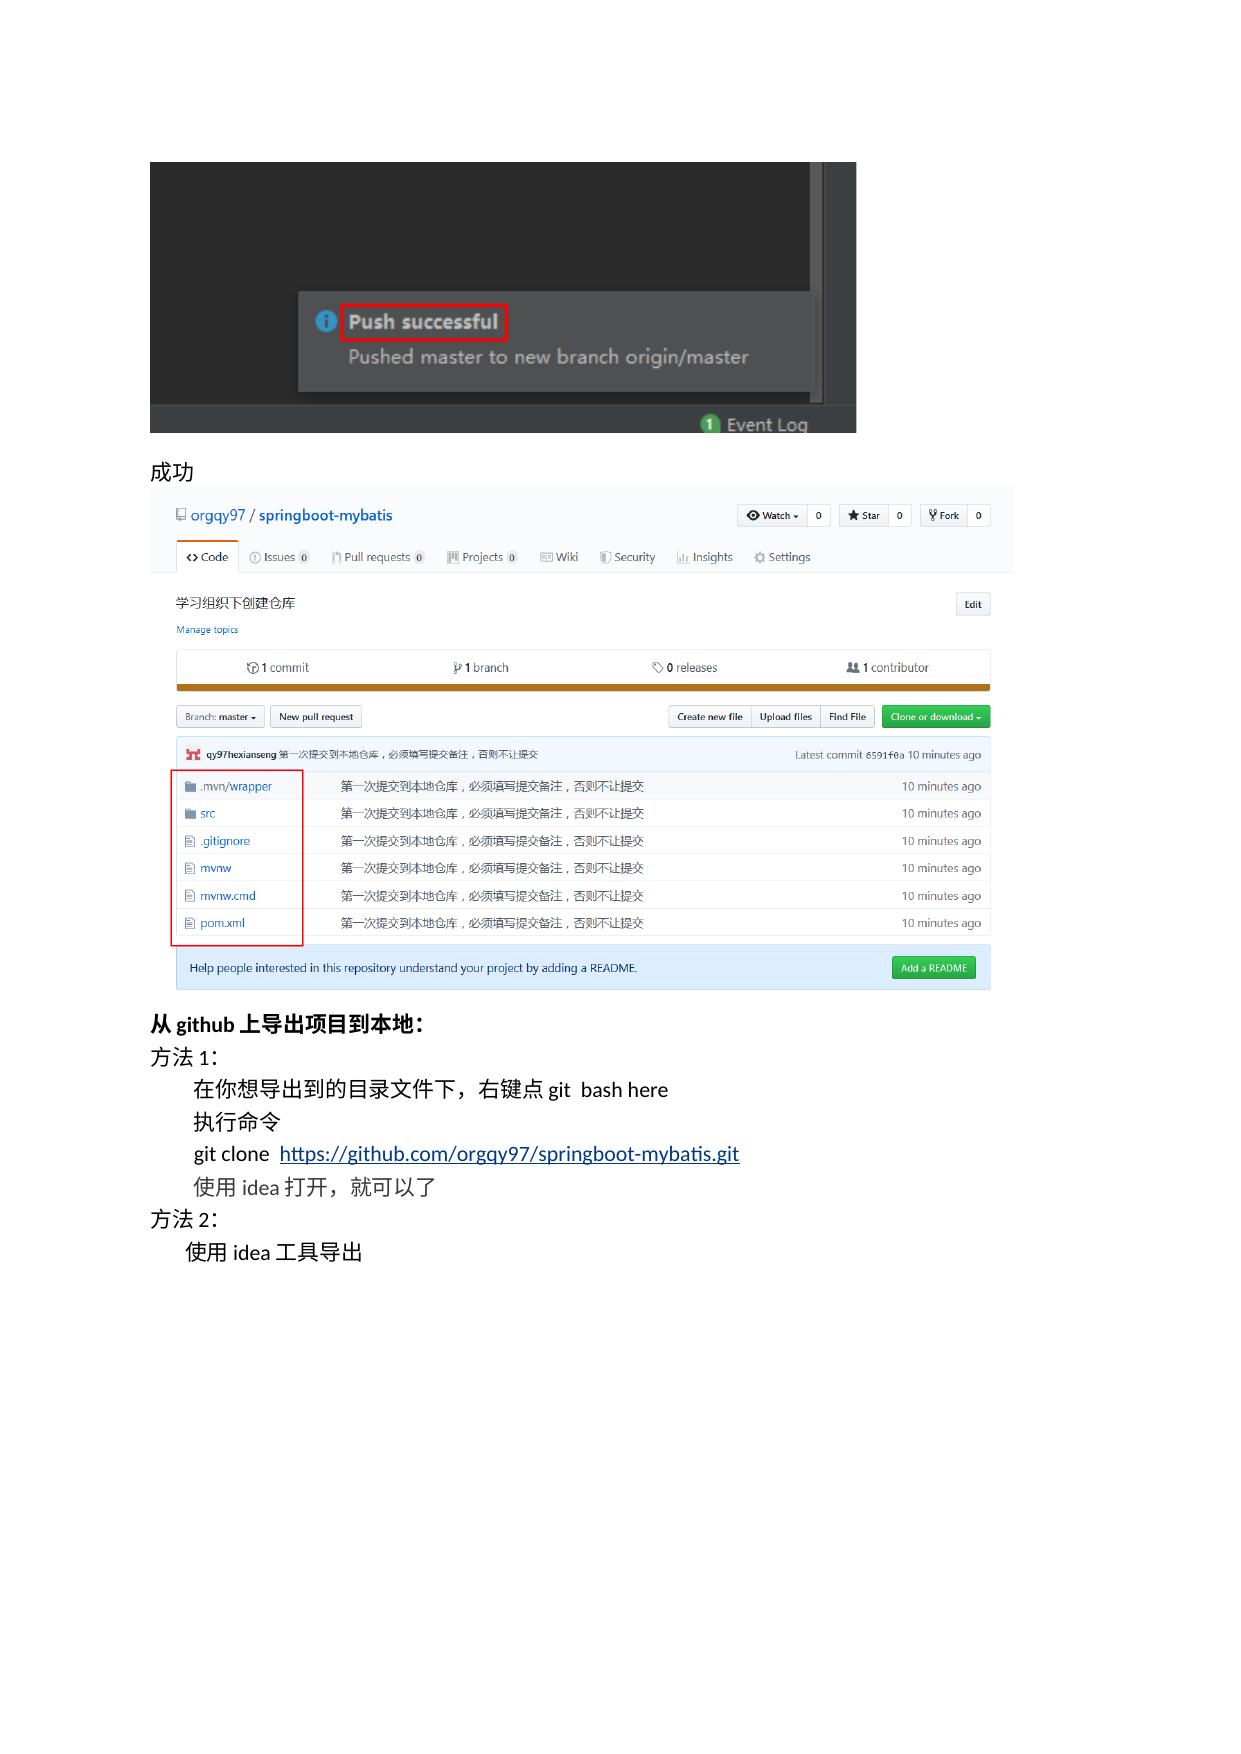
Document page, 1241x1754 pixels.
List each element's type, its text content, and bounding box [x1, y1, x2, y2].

text 使用idea工具导出 [150, 1234, 1090, 1267]
text git clone https://github.com/orgqy97/springboot-mybatis.git [194, 1137, 1090, 1169]
picture [150, 487, 1014, 1001]
text 执行命令 [194, 1104, 1090, 1137]
text 方法2： [150, 1202, 1090, 1234]
text 从github上导出项目到本地： [150, 1007, 1090, 1039]
text 使用idea打开，就可以了 [194, 1169, 1090, 1202]
text 方法1： [150, 1039, 1090, 1072]
picture [150, 162, 857, 433]
text 成功 [150, 454, 1090, 487]
text 在你想导出到的目录文件下，右键点git bash here [194, 1072, 1090, 1104]
